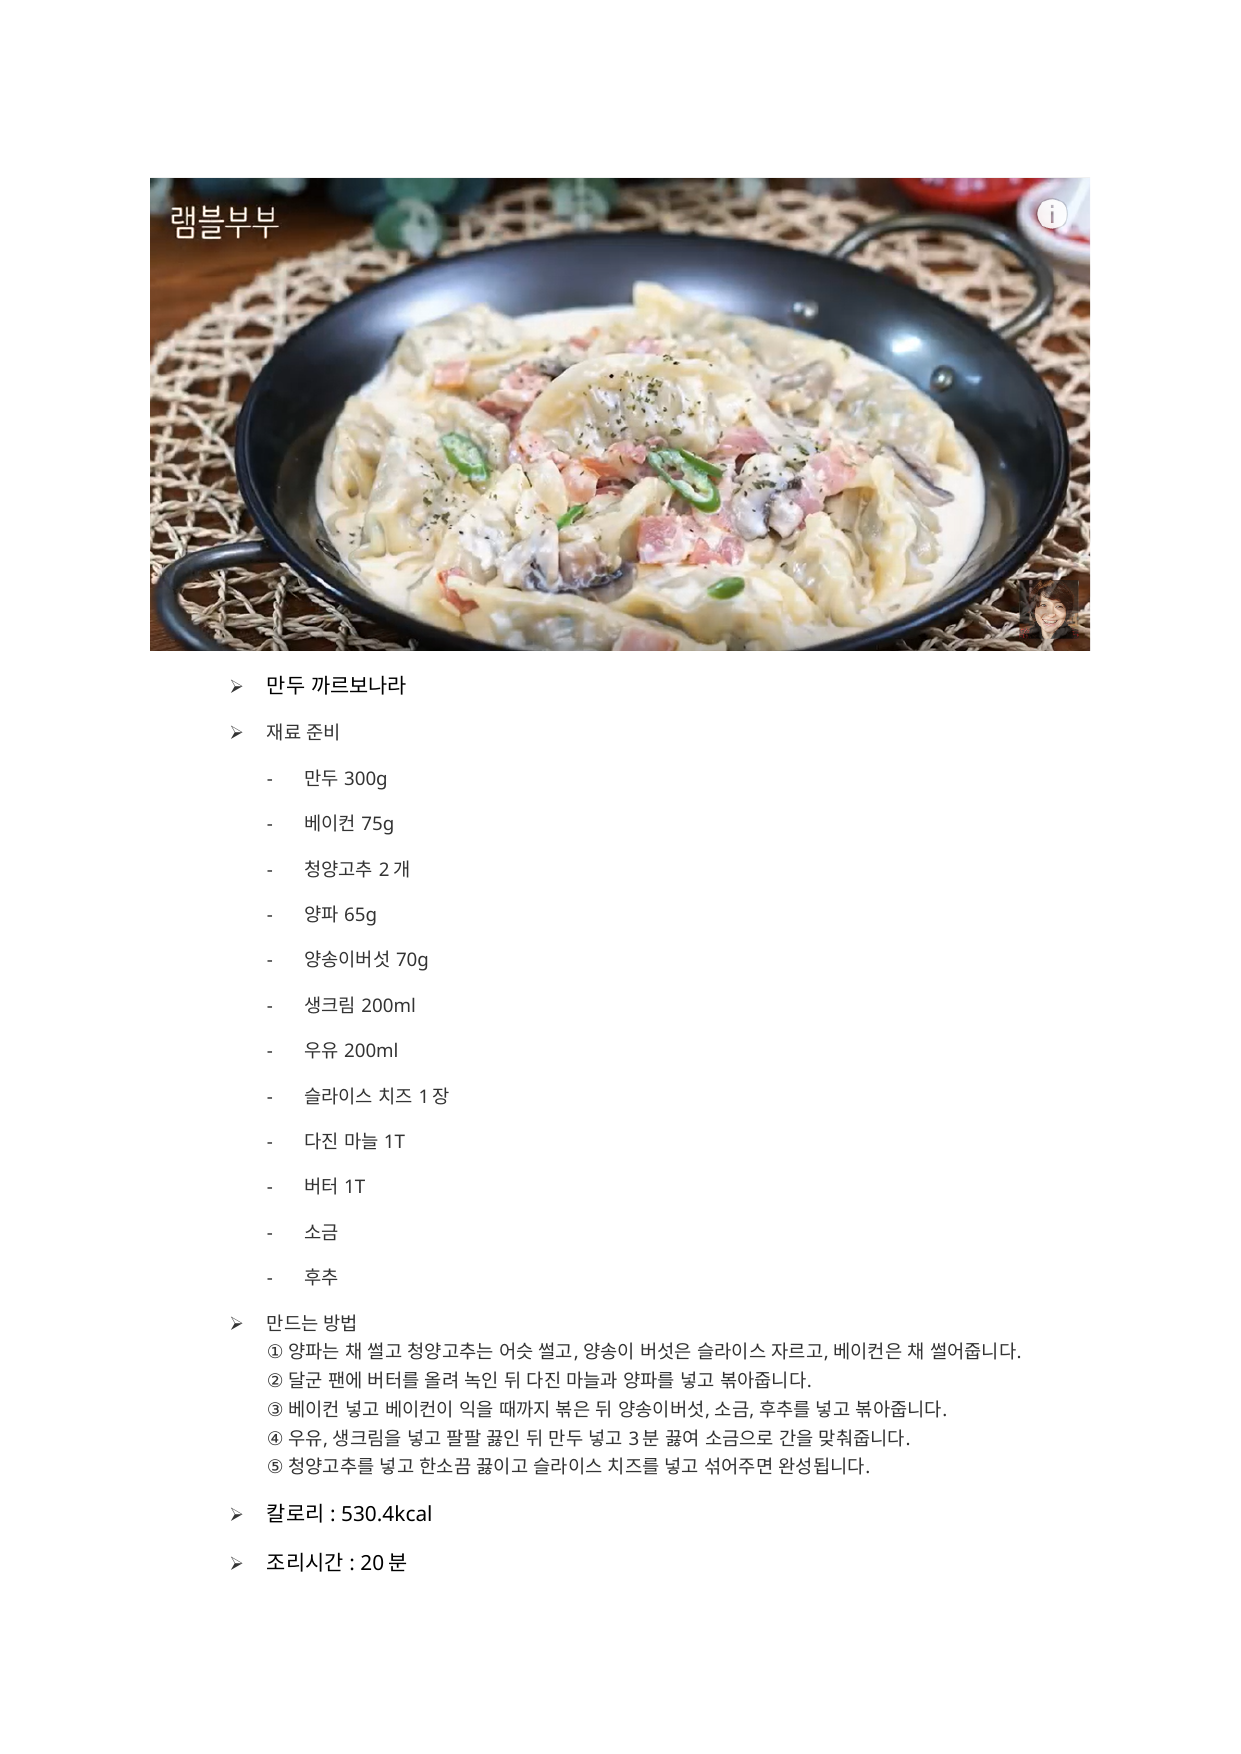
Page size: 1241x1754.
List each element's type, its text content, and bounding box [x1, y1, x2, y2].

list 생크림 200ml [267, 991, 1090, 1018]
list 조리시간 : 20분 [229, 1546, 1090, 1577]
list 양송이버섯 70g [267, 945, 1090, 972]
list 베이컨 75g [267, 809, 1090, 836]
list 만두 까르보나라 [229, 669, 1090, 699]
list 다진 마늘 1T [267, 1127, 1090, 1154]
picture [150, 177, 1091, 651]
list 우유 200ml [267, 1036, 1090, 1063]
list 양파 65g [267, 900, 1090, 927]
list 재료 준비 [229, 718, 1090, 745]
list 소금 [267, 1218, 1090, 1245]
list 칼로리 : 530.4kcal [229, 1498, 1090, 1528]
list 후추 [267, 1263, 1090, 1290]
list 슬라이스 치즈 1장 [267, 1081, 1090, 1108]
list 청양고추 2개 [267, 854, 1090, 881]
list 만두 300g [267, 763, 1090, 791]
list 만드는 방법 ① 양파는 채 썰고 청양고추는 어슷 썰고, 양송이 버섯은 슬라이스 자르고, 베이컨은 채 썰어줍니다. ② 달군 팬에 버터를 올려 녹인 뒤 다진 마늘과 양파를 넣고 볶아줍니다. ③ 베이컨 넣고 베이컨이 익을 때까지 볶은 뒤 양송이버섯, 소금, 후추를 넣고 볶아줍니다. ④ 우유, 생크림을 넣고 팔팔 끓인 뒤 만두 넣고 3분 끓여 소금으로 간을 맞춰줍니다. ⑤ 청양고추를 넣고 한소끔 끓이고 슬라이스 치즈를 넣고 섞어주면 완성됩니다. [229, 1308, 1090, 1479]
list 버터 1T [267, 1172, 1090, 1199]
